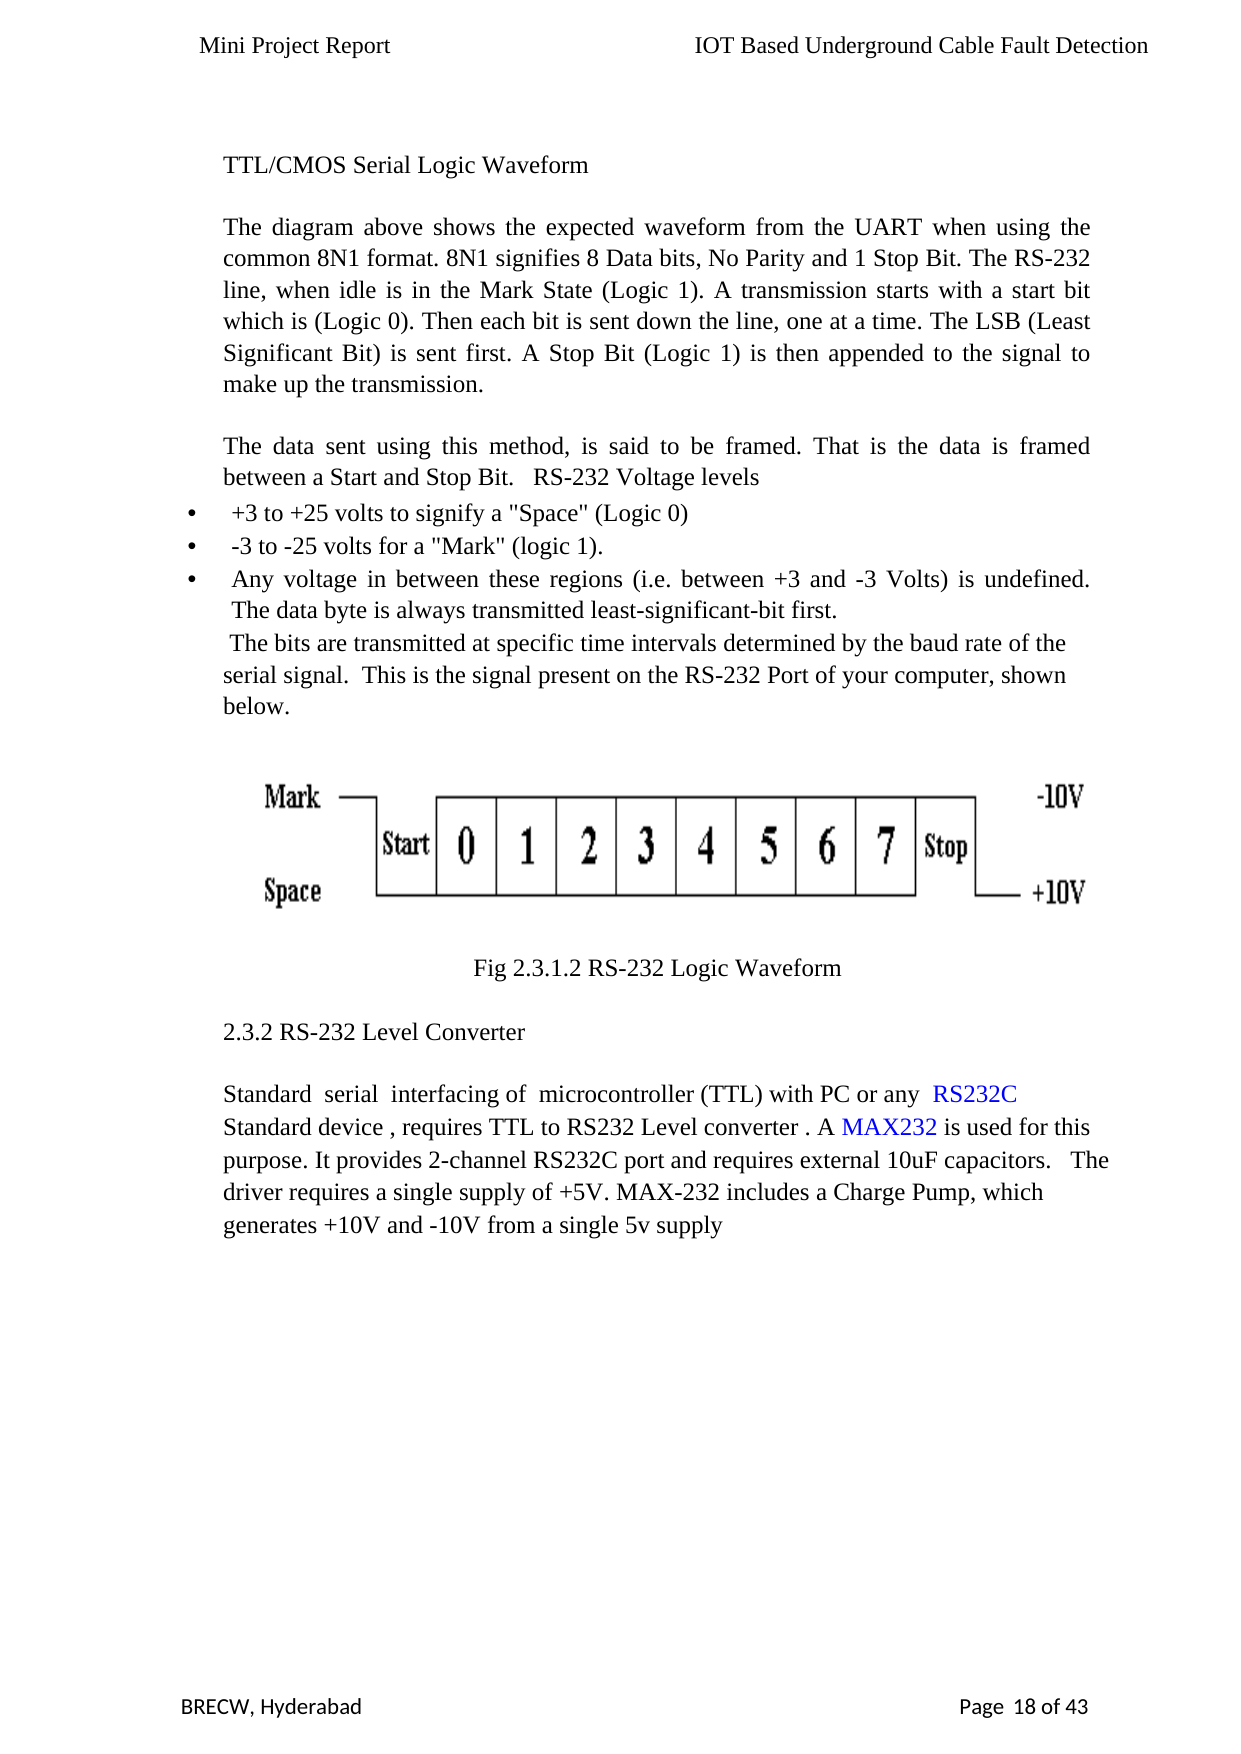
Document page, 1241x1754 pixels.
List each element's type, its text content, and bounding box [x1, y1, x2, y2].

picture [244, 750, 1109, 951]
text The data sent using this method, is said to be framed. That is the data is framed between a Start and Stop Bit. RS-232 Voltage levels [223, 431, 1092, 491]
list -3 to -25 volts for a "Mark" (logic 1). [187, 531, 1092, 560]
list +3 to +25 volts to signify a "Space" (Logic 0) [187, 498, 1092, 527]
text The bits are transmitted at specific time intervals determined by the baud rate of the serial signal. This is the signal present on the RS-232 Port of your computer, shown below. [223, 628, 1112, 720]
text TTL/CMOS Serial Logic Waveform [223, 150, 1092, 179]
list Any voltage in between these regions (i.e. between +3 and -3 Volts) is undefined. The data byte is always transmitted least-significant-bit first. [187, 564, 1092, 624]
text The diagram above shows the expected waveform from the UART when using the common 8N1 format. 8N1 signifies 8 Data bits, No Parity and 1 Stop Bit. The RS-232 line, when idle is in the Mark State (Logic 1). A transmission starts with a start bit which is (Logic 0). Then each bit is sent down the line, one at a time. The LSB (Least Significant Bit) is sent first. A Stop Bit (Logic 1) is then appended to the signal to make up the transmission. [223, 212, 1092, 398]
text Standard serial interfacing of microcontroller (TTL) with PC or any RS232C Standard device , requires TTL to RS232 Level converter . A MAX232 is used for this purpose. It provides 2-channel RS232C port and requires external 10uF capacitors. The driver requires a single supply of +5V. MAX-232 includes a Charge Pump, which generates +10V and -10V from a single 5v supply [223, 1079, 1112, 1239]
text Fig 2.3.1.2 RS-232 Logic Waveform [224, 953, 1091, 982]
text 2.3.2 RS-232 Level Converter [223, 1017, 1092, 1046]
